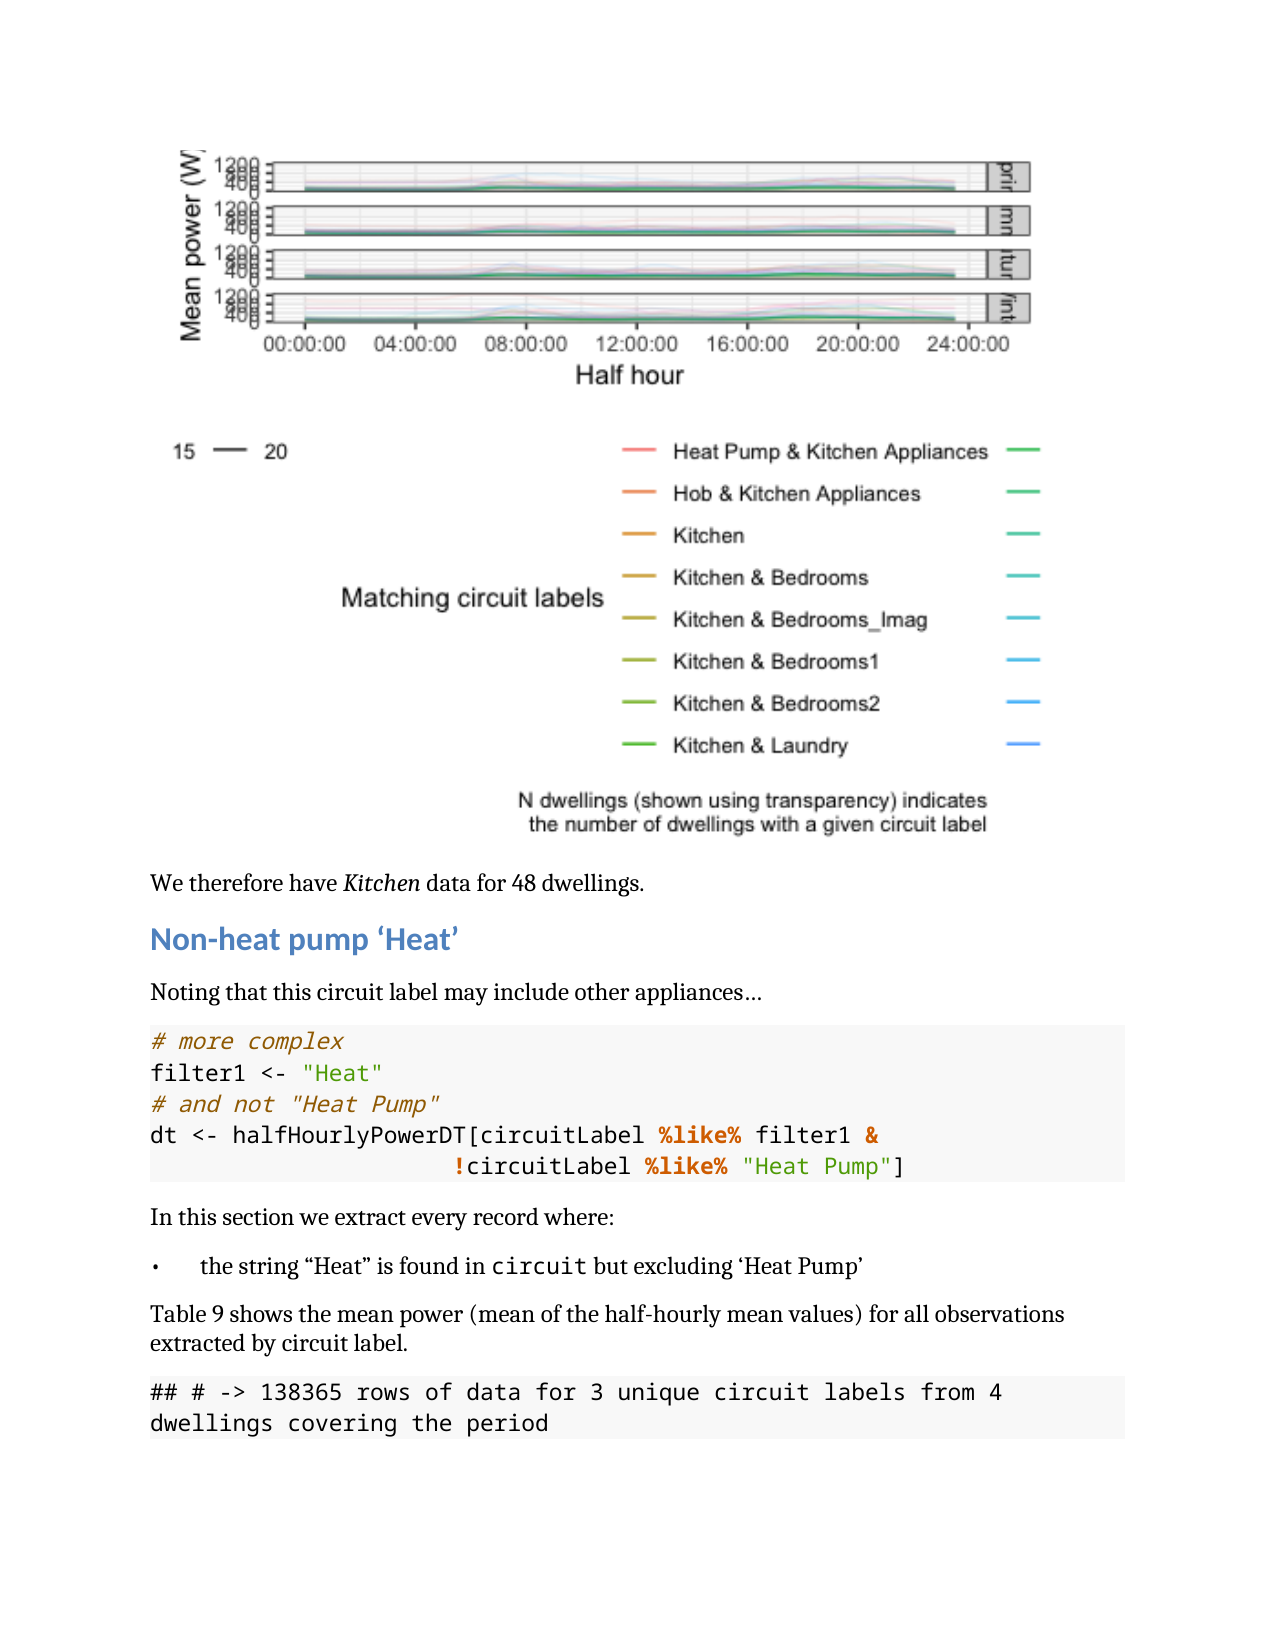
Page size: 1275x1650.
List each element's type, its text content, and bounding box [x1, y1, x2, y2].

text In this section we extract every record where: [150, 1202, 1125, 1231]
picture [168, 150, 1044, 850]
text Noting that this circuit label may include other appliances… [150, 978, 1125, 1007]
text # more complex filter1 <- "Heat" # and not "Heat Pump" dt <- halfHourlyPowerDT[circuitLabel %like% filter1 & !circuitLabel %like% "Heat Pump"] [342, 1025, 1125, 1182]
text We therefore have Kitchen data for 48 dwellings. [150, 869, 1125, 897]
subtitle Non-heat pump ‘Heat’ [150, 918, 1125, 959]
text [150, 1376, 1125, 1439]
list the string “Heat” is found in circuit but excluding ‘Heat Pump’ [150, 1250, 1125, 1281]
text Table 9 shows the mean power (mean of the half-hourly mean values) for all observations extracted by circuit label. [150, 1300, 1125, 1357]
